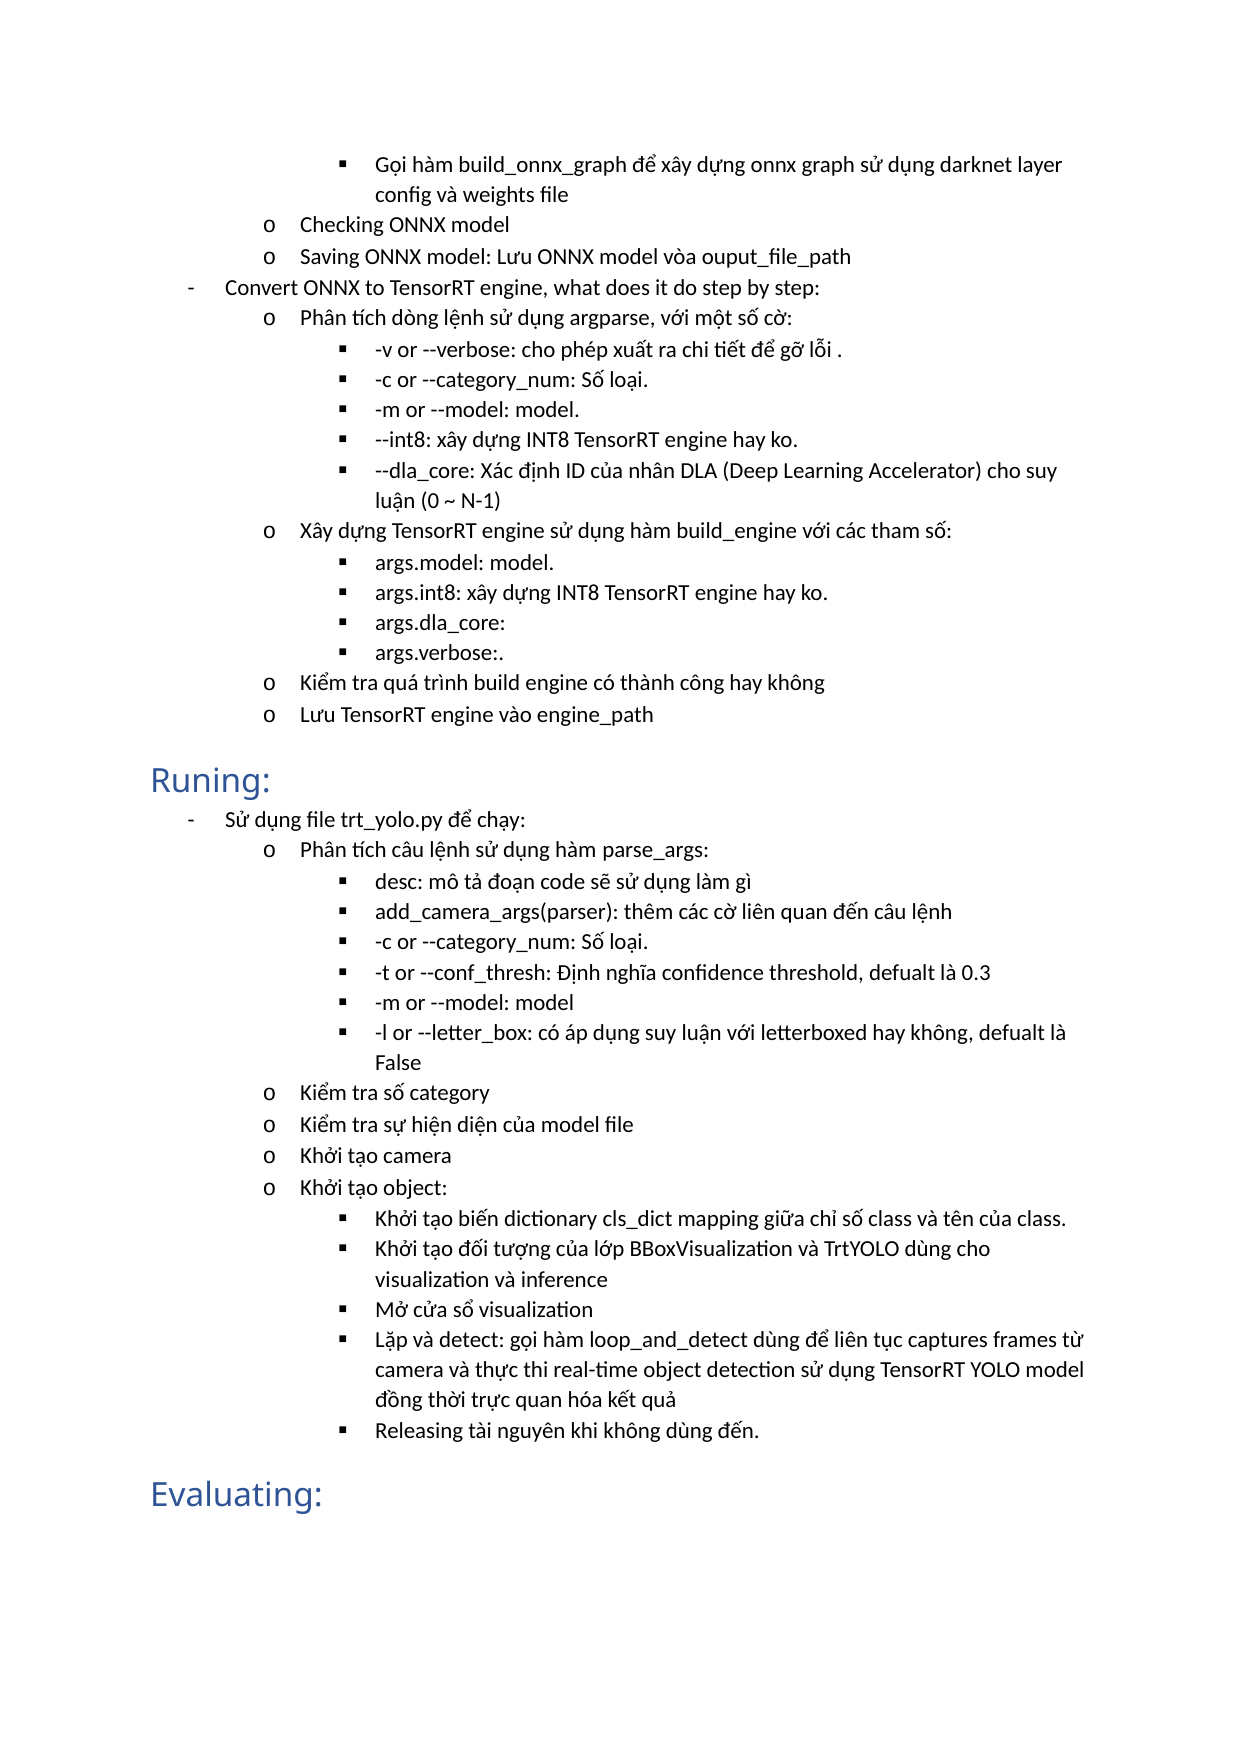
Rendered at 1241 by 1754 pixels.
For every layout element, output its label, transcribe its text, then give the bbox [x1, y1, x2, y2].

list Convert ONNX to TensorRT engine, what does it do step by step: [187, 273, 1090, 301]
list Releasing tài nguyên khi không dùng đến. [337, 1416, 1090, 1444]
list -c or --category_num: Số loại. [337, 927, 1090, 956]
list desc: mô tả đoạn code sẽ sử dụng làm gì [337, 867, 1090, 895]
list Khởi tạo đối tượng của lớp BBoxVisualization và TrtYOLO dùng cho visualization và inference [337, 1234, 1090, 1293]
list Xây dựng TensorRT engine sử dụng hàm build_engine với các tham số: [262, 516, 1090, 545]
list -v or --verbose: cho phép xuất ra chi tiết để gỡ lỗi . [337, 335, 1090, 363]
subtitle Evaluating: [150, 1471, 1090, 1516]
list Checking ONNX model [262, 210, 1090, 239]
list Kiểm tra sự hiện diện của model file [262, 1110, 1090, 1139]
list Phân tích câu lệnh sử dụng hàm parse_args: [262, 836, 1090, 865]
subtitle Runing: [150, 756, 1090, 802]
list Saving ONNX model: Lưu ONNX model vòa ouput_file_path [262, 242, 1090, 271]
list -t or --conf_thresh: Định nghĩa confidence threshold, defualt là 0.3 [337, 958, 1090, 986]
list --dla_core: Xác định ID của nhân DLA (Deep Learning Accelerator) cho suy luận (0 ~ N-1) [337, 456, 1090, 514]
list add_camera_args(parser): thêm các cờ liên quan đến câu lệnh [337, 897, 1090, 925]
list Kiểm tra quá trình build engine có thành công hay không [262, 668, 1090, 698]
list args.dla_core: [337, 608, 1090, 636]
list Kiểm tra số category [262, 1078, 1090, 1108]
list Mở cửa sổ visualization [337, 1295, 1090, 1323]
list -l or --letter_box: có áp dụng suy luận với letterboxed hay không, defualt là False [337, 1018, 1090, 1076]
list -m or --model: model. [337, 395, 1090, 423]
list args.model: model. [337, 548, 1090, 576]
list args.verbose:. [337, 638, 1090, 666]
list -m or --model: model [337, 988, 1090, 1016]
list args.int8: xây dựng INT8 TensorRT engine hay ko. [337, 578, 1090, 606]
list --int8: xây dựng INT8 TensorRT engine hay ko. [337, 426, 1090, 454]
list Lặp và detect: gọi hàm loop_and_detect dùng để liên tục captures frames từ camera và thực thi real-time object detection sử dụng TensorRT YOLO model đồng thời trực quan hóa kết quả [337, 1325, 1090, 1414]
list Khởi tạo biến dictionary cls_dict mapping giữa chỉ số class và tên của class. [337, 1204, 1090, 1232]
list -c or --category_num: Số loại. [337, 365, 1090, 393]
list Gọi hàm build_onnx_graph để xây dựng onnx graph sử dụng darknet layer config và weights file [337, 150, 1090, 208]
list Khởi tạo camera [262, 1141, 1090, 1171]
list Sử dụng file trt_yolo.py để chạy: [187, 805, 1090, 833]
list Lưu TensorRT engine vào engine_path [262, 700, 1090, 729]
list Khởi tạo object: [262, 1173, 1090, 1202]
list Phân tích dòng lệnh sử dụng argparse, với một số cờ: [262, 303, 1090, 333]
